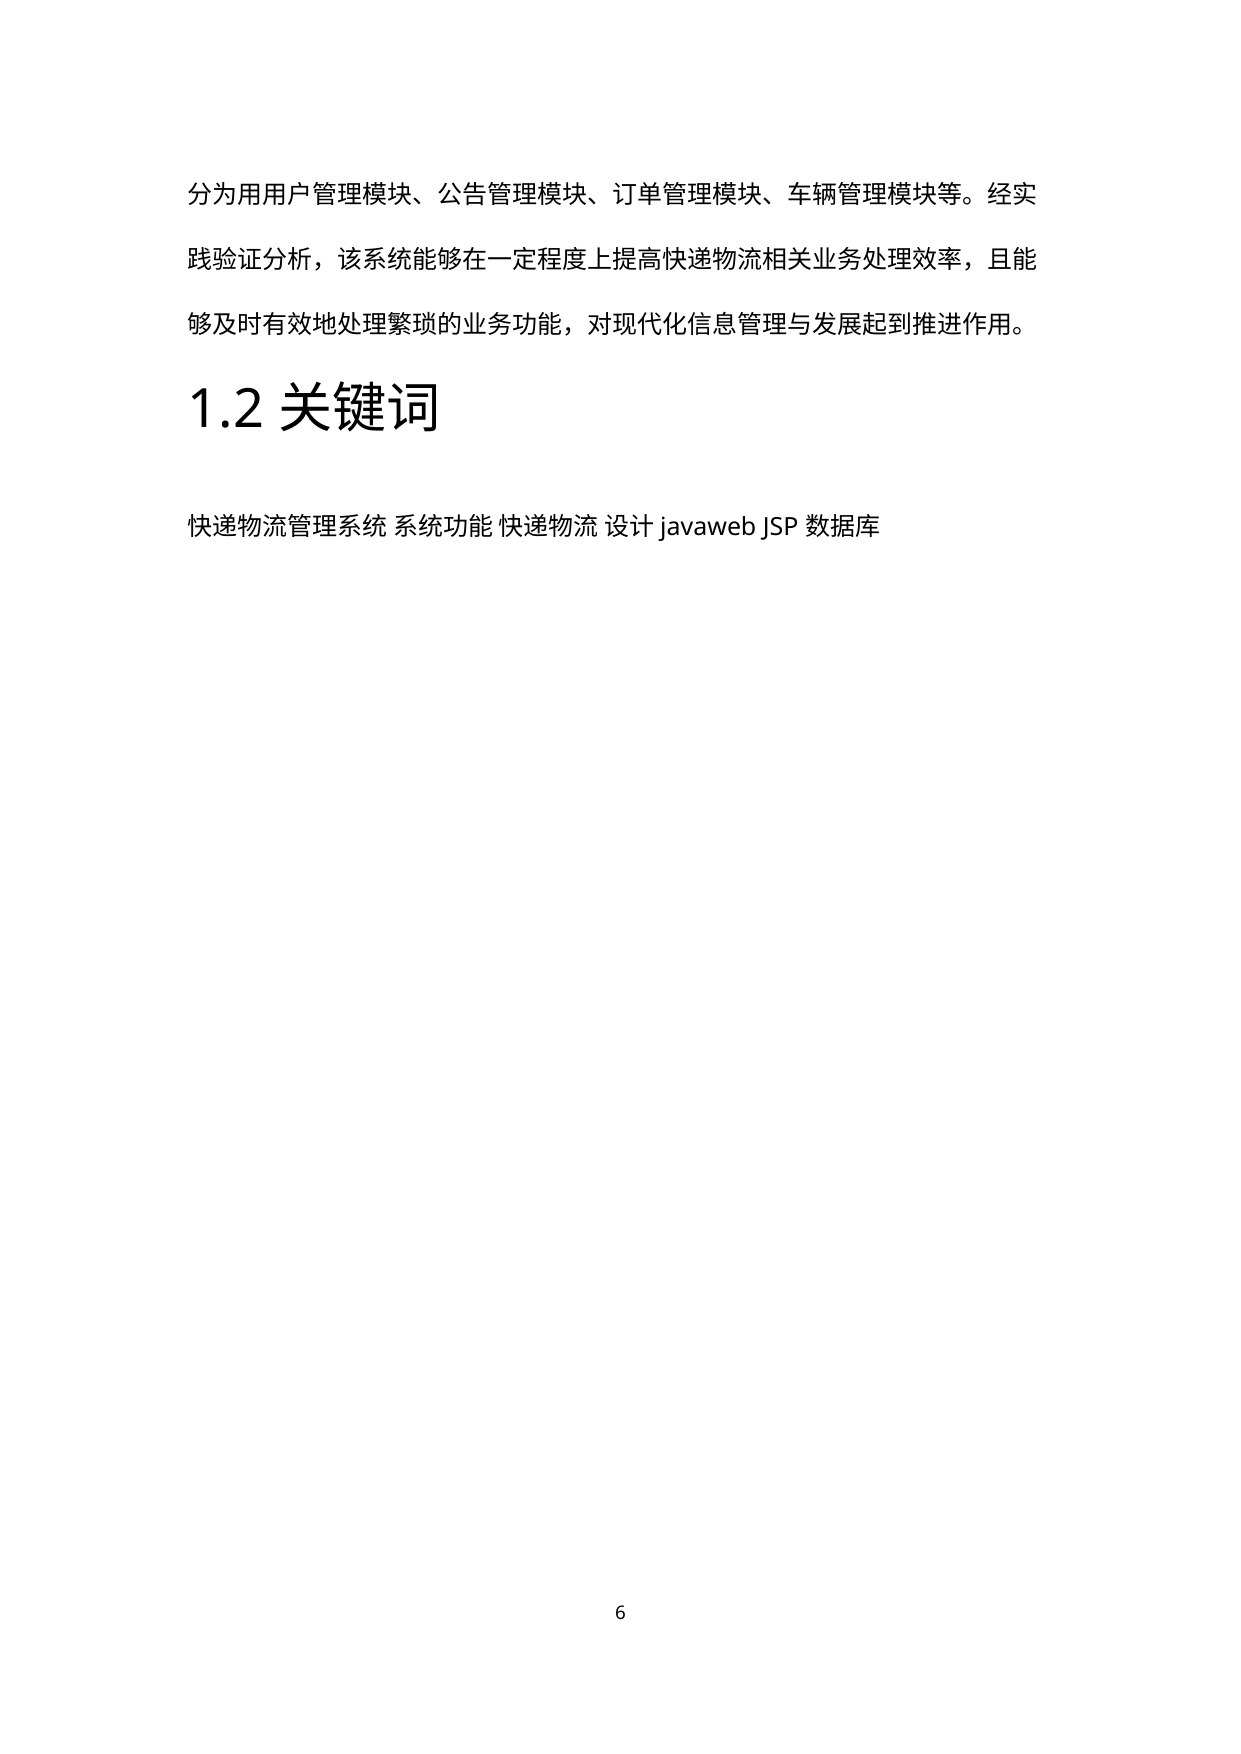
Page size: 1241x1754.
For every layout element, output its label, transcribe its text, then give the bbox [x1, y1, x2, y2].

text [187, 160, 1053, 355]
text 快递物流管理系统 系统功能 快递物流 设计 javaweb JSP 数据库 [187, 492, 1053, 557]
subtitle 1.2 关键词 [187, 355, 1053, 452]
